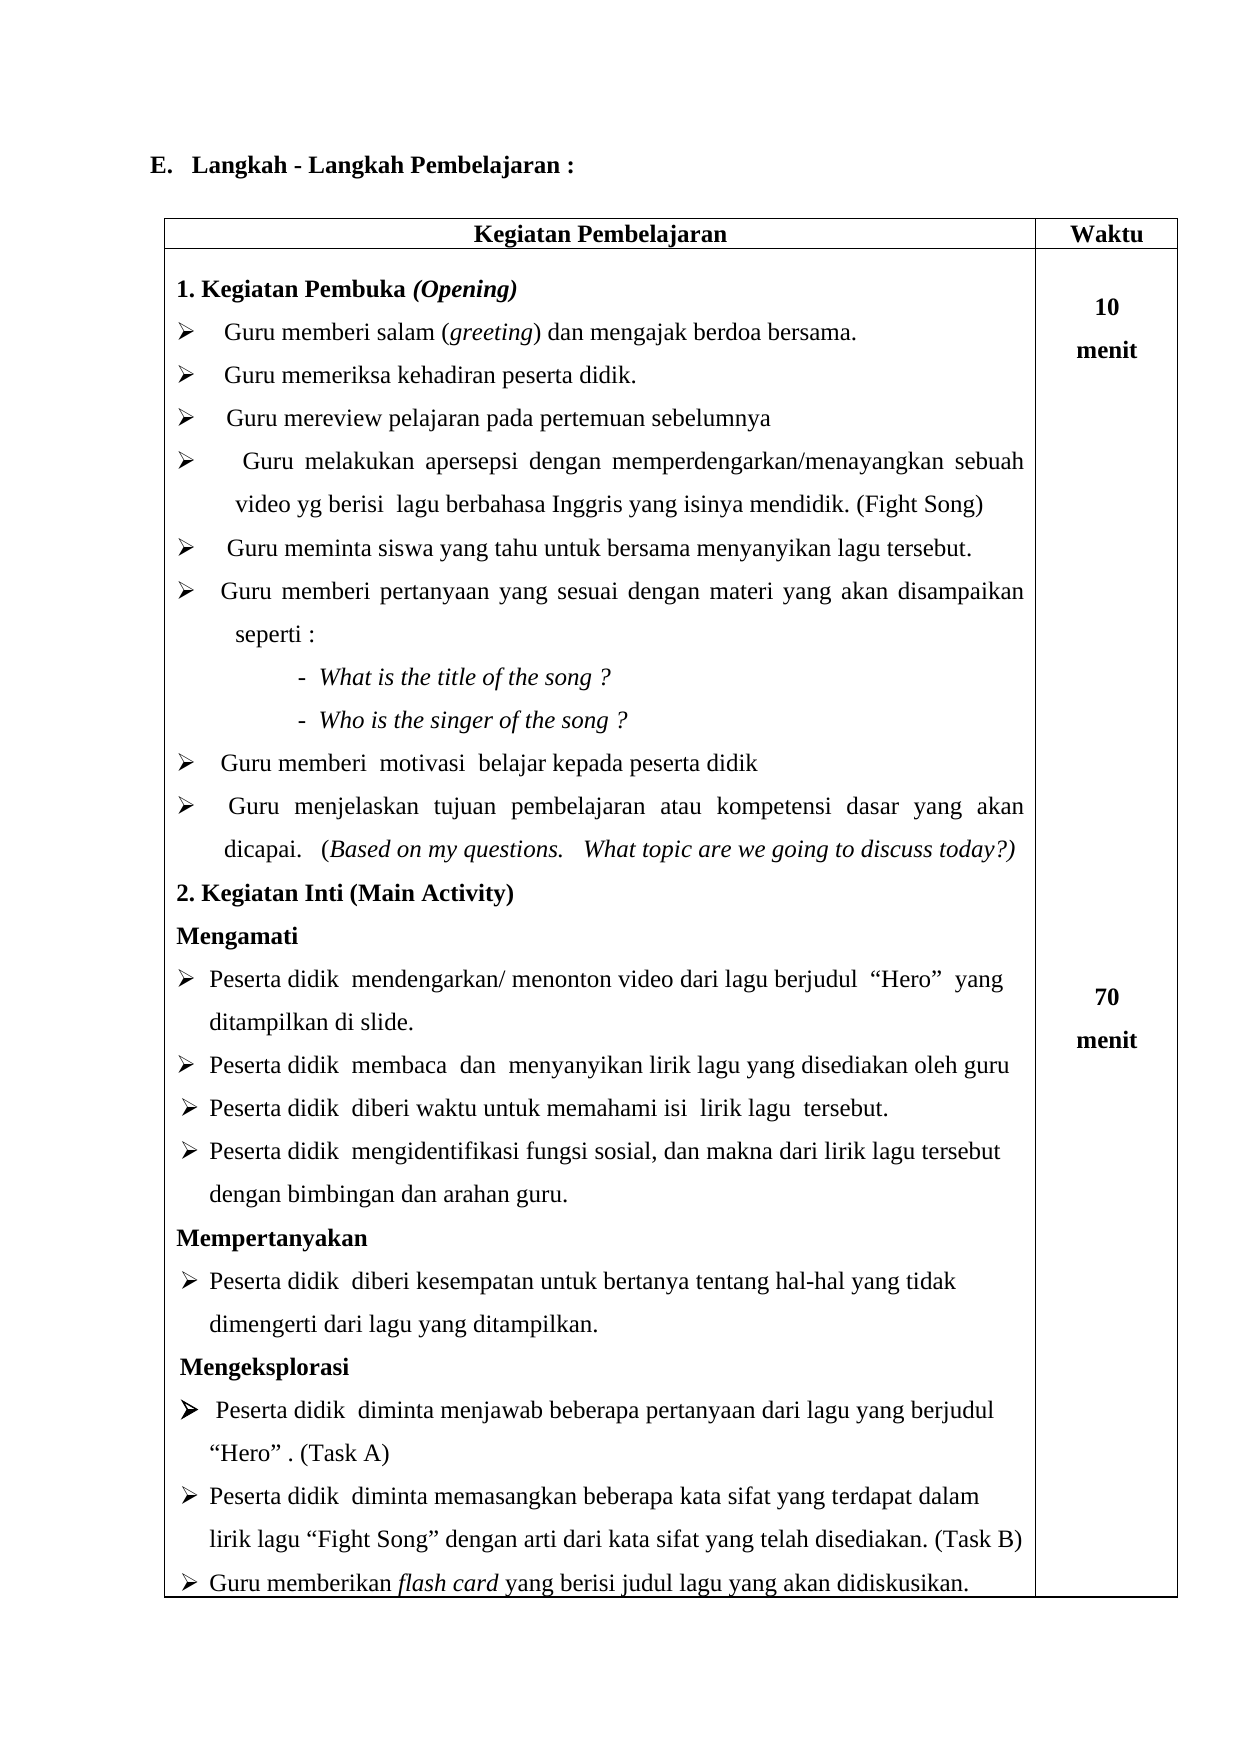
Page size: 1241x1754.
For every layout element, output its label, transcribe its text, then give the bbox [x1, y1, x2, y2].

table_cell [165, 249, 1035, 1596]
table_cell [1036, 249, 1177, 1596]
table_header Waktu [1036, 219, 1177, 248]
table_header Kegiatan Pembelajaran [165, 219, 1035, 248]
text E. Langkah - Langkah Pembelajaran : [150, 150, 1167, 179]
